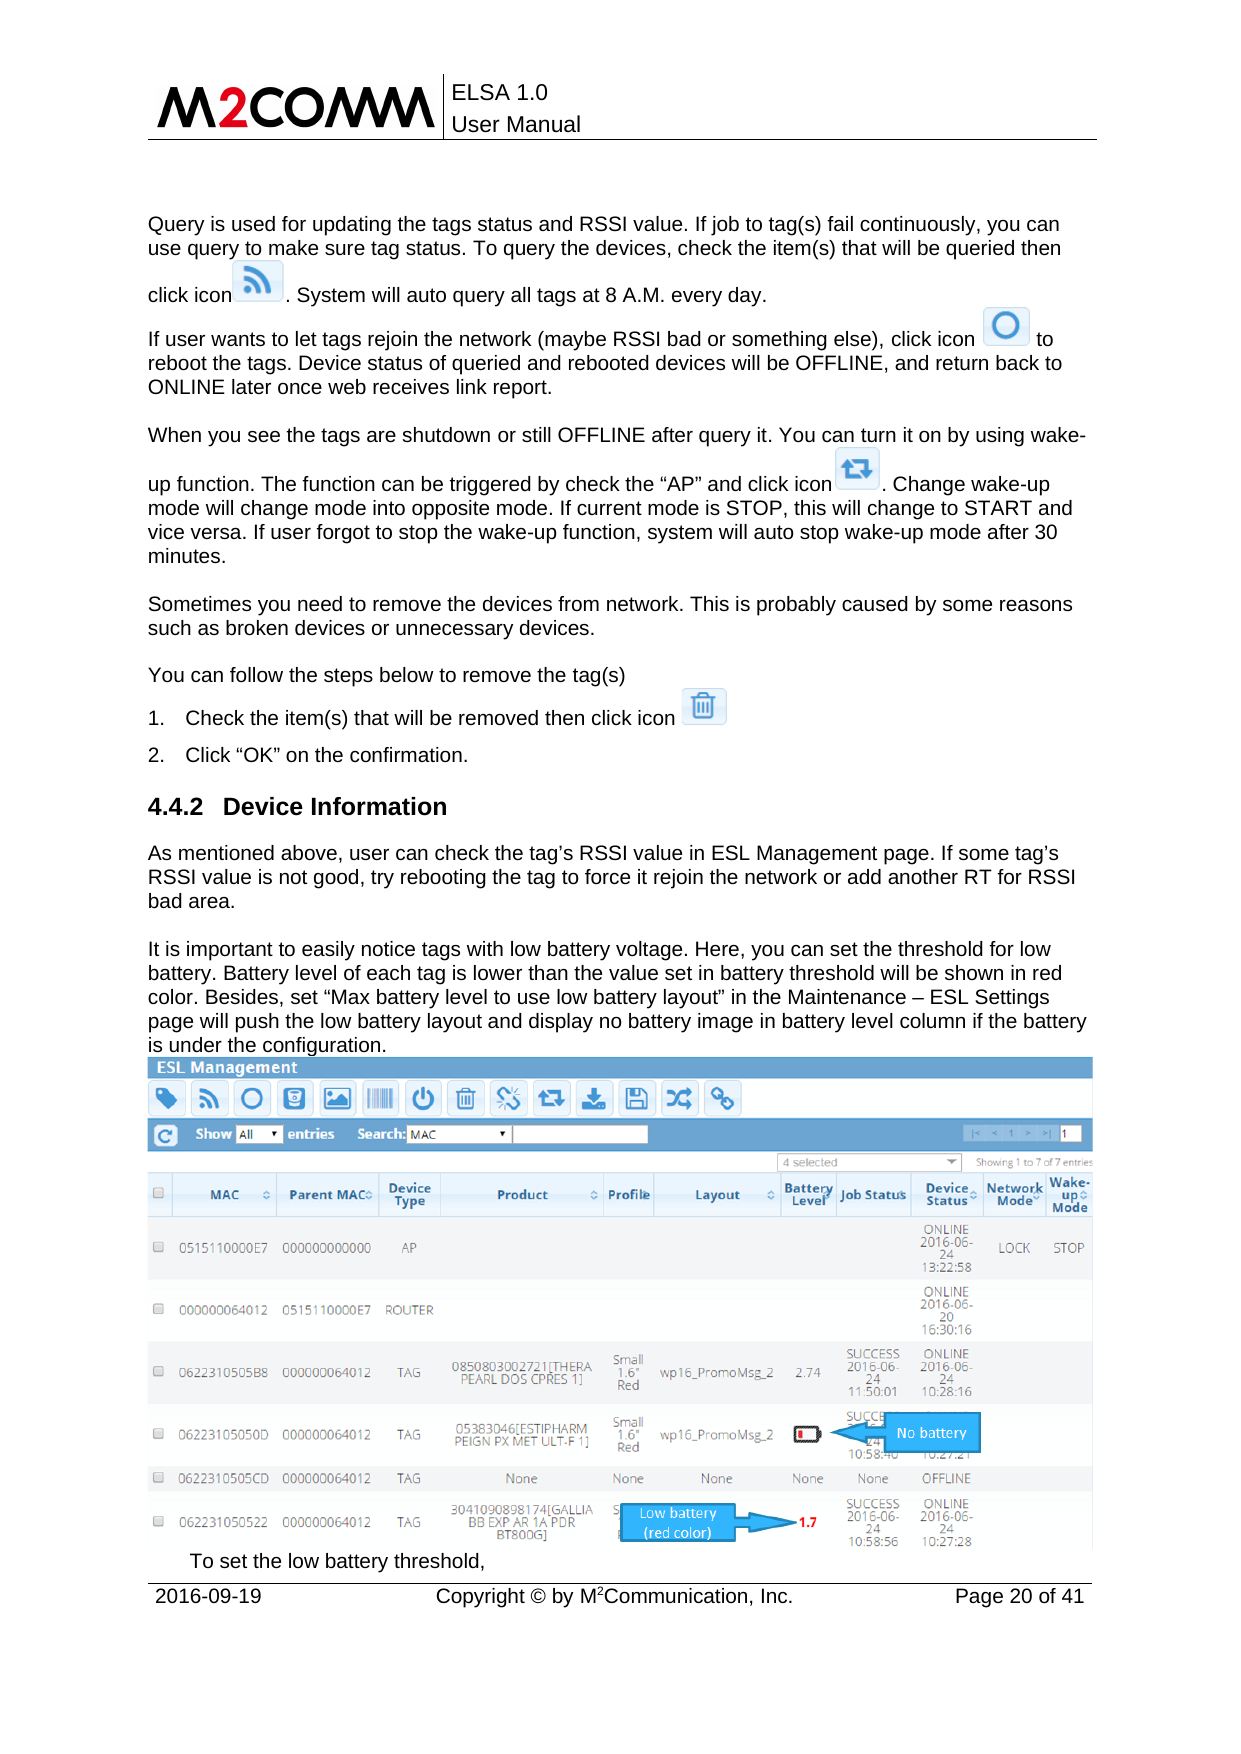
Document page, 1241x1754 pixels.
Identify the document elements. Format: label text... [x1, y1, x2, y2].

list Check the item(s) that will be removed then click icon [148, 687, 1092, 730]
list To set the low battery threshold, [189, 1549, 1092, 1572]
text It is important to easily notice tags with low battery voltage. Here, you can set the threshold for low battery. Battery level of each tag is lower than the value set in battery threshold will be shown in red color. Besides, set “Max battery level to use low battery layout” in the Maintenance – ESL Settings page will push the low battery layout and display no battery image in battery level column if the battery is under the configuration. [148, 937, 1092, 1056]
picture [155, 85, 437, 128]
text You can follow the steps below to remove the tag(s) [148, 663, 1092, 687]
picture [147, 1056, 1093, 1549]
list Click “OK” on the confirmation. [148, 742, 1092, 766]
picture [681, 687, 729, 726]
picture [981, 306, 1031, 347]
text When you see the tags are shutdown or still OFFLINE after query it. You can turn it on by using wake-up function. The function can be triggered by check the “AP” and click icon. Change wake-up mode will change mode into opposite mode. If current mode is STOP, this will change to START and vice versa. If user forgot to stop the wake-up function, system will auto stop wake-up mode after 30 minutes. [148, 422, 1092, 567]
text As mentioned above, user can check the tag’s RSSI value in ESL Management page. If some tag’s RSSI value is not good, try rebooting the tag to force it rejoin the network or add another RT for RSSI bad area. [148, 841, 1092, 913]
text Sometimes you need to remove the devices from network. This is probably caused by some reasons such as broken devices or unnecessary devices. [148, 591, 1092, 639]
picture [232, 259, 286, 303]
text Query is used for updating the tags status and RSSI value. If job to tag(s) fail continuously, you can use query to make sure tag status. To query the devices, check the item(s) that will be queried then click icon. System will auto query all tags at 8 A.M. every day. [148, 212, 1092, 307]
picture [833, 446, 882, 492]
text If user wants to let tags rejoin the network (maybe RSSI bad or something else), click icon to reboot the tags. Device status of queried and rebooted devices will be OFFLINE, and return back to ONLINE later once web receives link report. [148, 307, 1092, 398]
subtitle Device Information [148, 791, 1092, 820]
